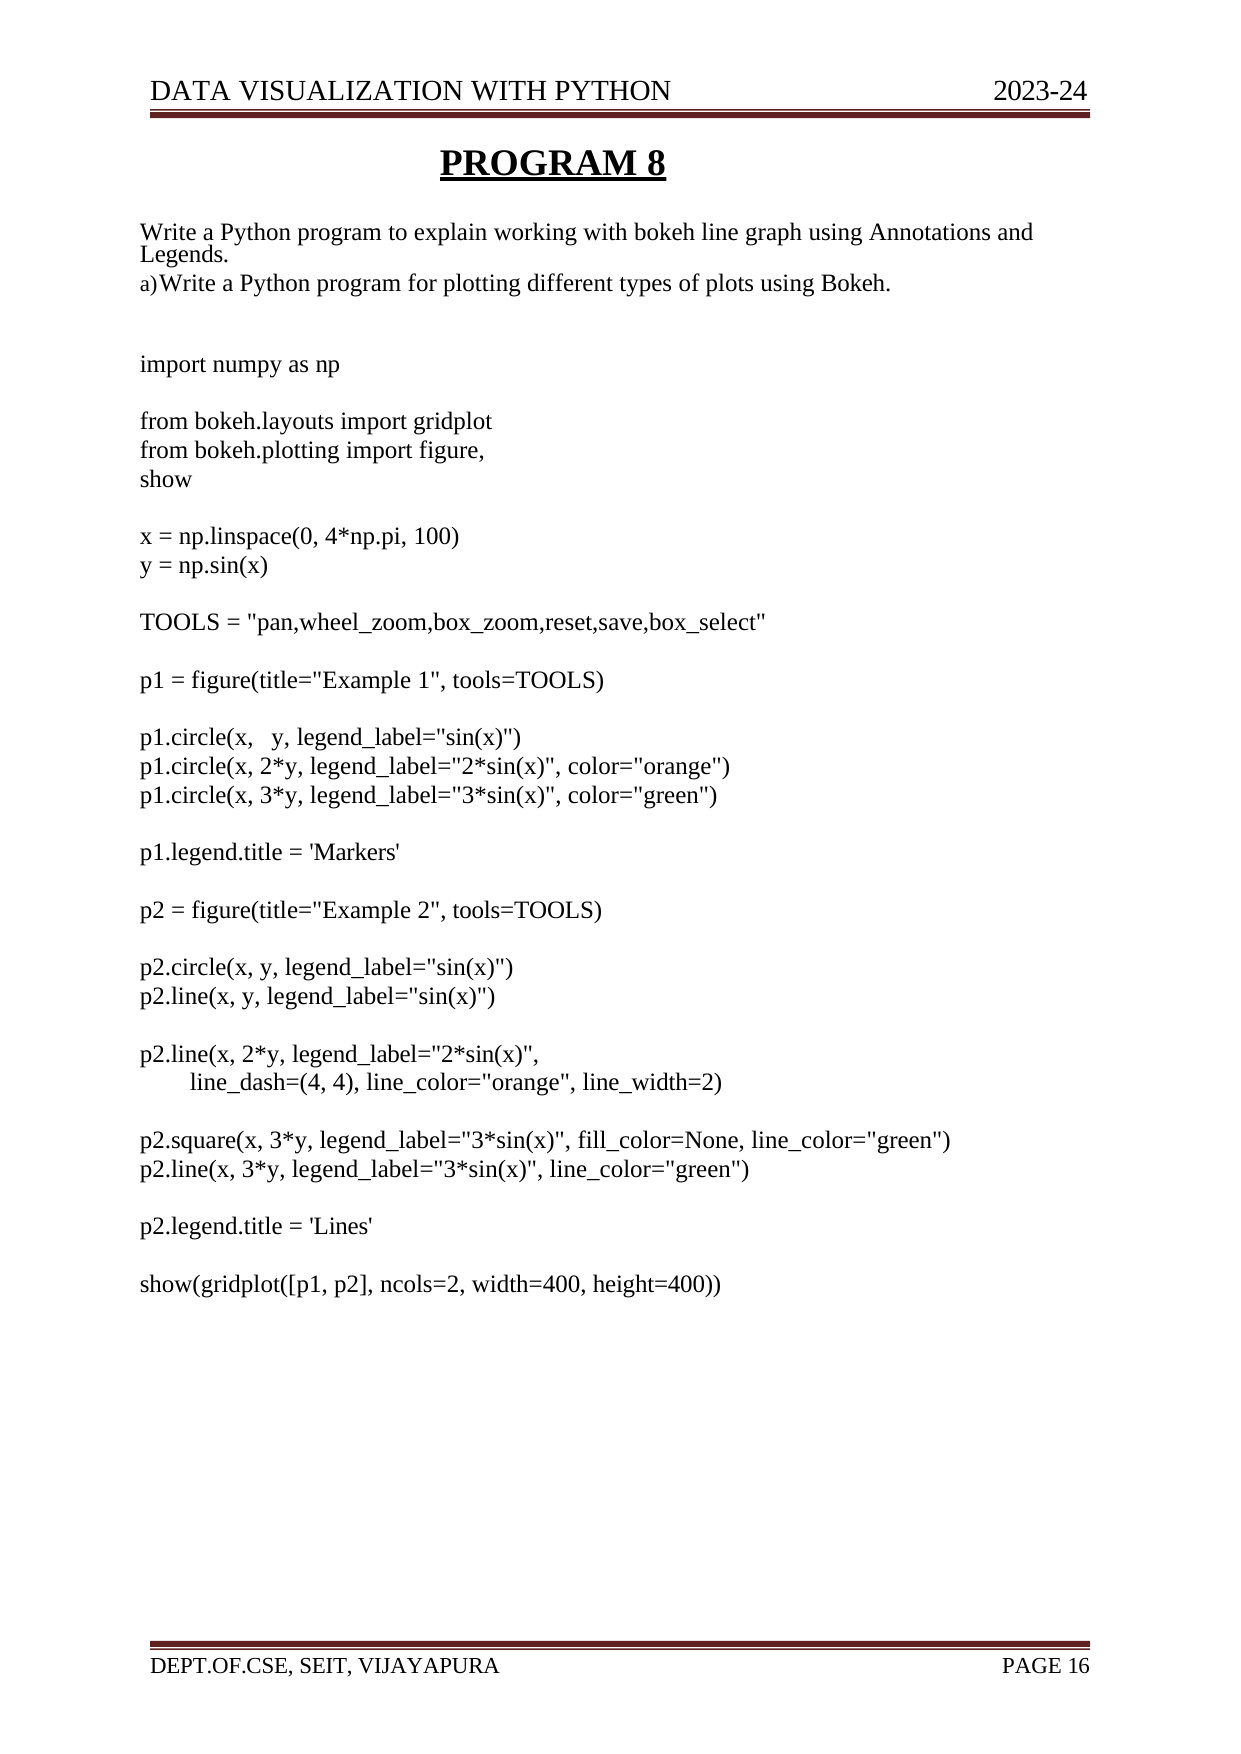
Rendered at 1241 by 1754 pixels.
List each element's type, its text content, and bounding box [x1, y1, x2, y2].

text TOOLS = "pan,wheel_zoom,box_zoom,reset,save,box_select" p1 = figure(title="Example 1", tools=TOOLS) [139, 607, 786, 694]
text p2.circle(x, y, legend_label="sin(x)") p2.line(x, y, legend_label="sin(x)") [139, 952, 580, 1010]
list Write a Python program for plotting different types of plots using Bokeh. [139, 268, 1123, 296]
text from bokeh.layouts import gridplot from bokeh.plotting import figure, show [139, 406, 542, 492]
text p2 = figure(title="Example 2", tools=TOOLS) [139, 895, 1123, 924]
text p2.square(x, 3*y, legend_label="3*sin(x)", fill_color=None, line_color="green") p2.line(x, 3*y, legend_label="3*sin(x)", line_color="green") [139, 1125, 999, 1183]
text x = np.linspace(0, 4*np.pi, 100) y = np.sin(x) [139, 521, 465, 579]
text line_dash=(4, 4), line_color="orange", line_width=2) [189, 1067, 1123, 1096]
text p2.line(x, 2*y, legend_label="2*sin(x)", [139, 1039, 1123, 1067]
text p1.circle(x, 2*y, legend_label="2*sin(x)", color="orange") p1.circle(x, 3*y, legend_label="3*sin(x)", color="green") [139, 751, 786, 809]
text p1.circle(x, y, legend_label="sin(x)") [139, 722, 1123, 751]
text import numpy as np [139, 349, 1123, 377]
text p1.legend.title = 'Markers' [139, 837, 1123, 866]
subtitle PROGRAM 8 [439, 140, 1123, 183]
text p2.legend.title = 'Lines' [139, 1211, 1123, 1240]
text Write a Python program to explain working with bokeh line graph using Annotations and Legends. [139, 222, 1071, 267]
text show(gridplot([p1, p2], ncols=2, width=400, height=400)) [139, 1269, 1123, 1298]
